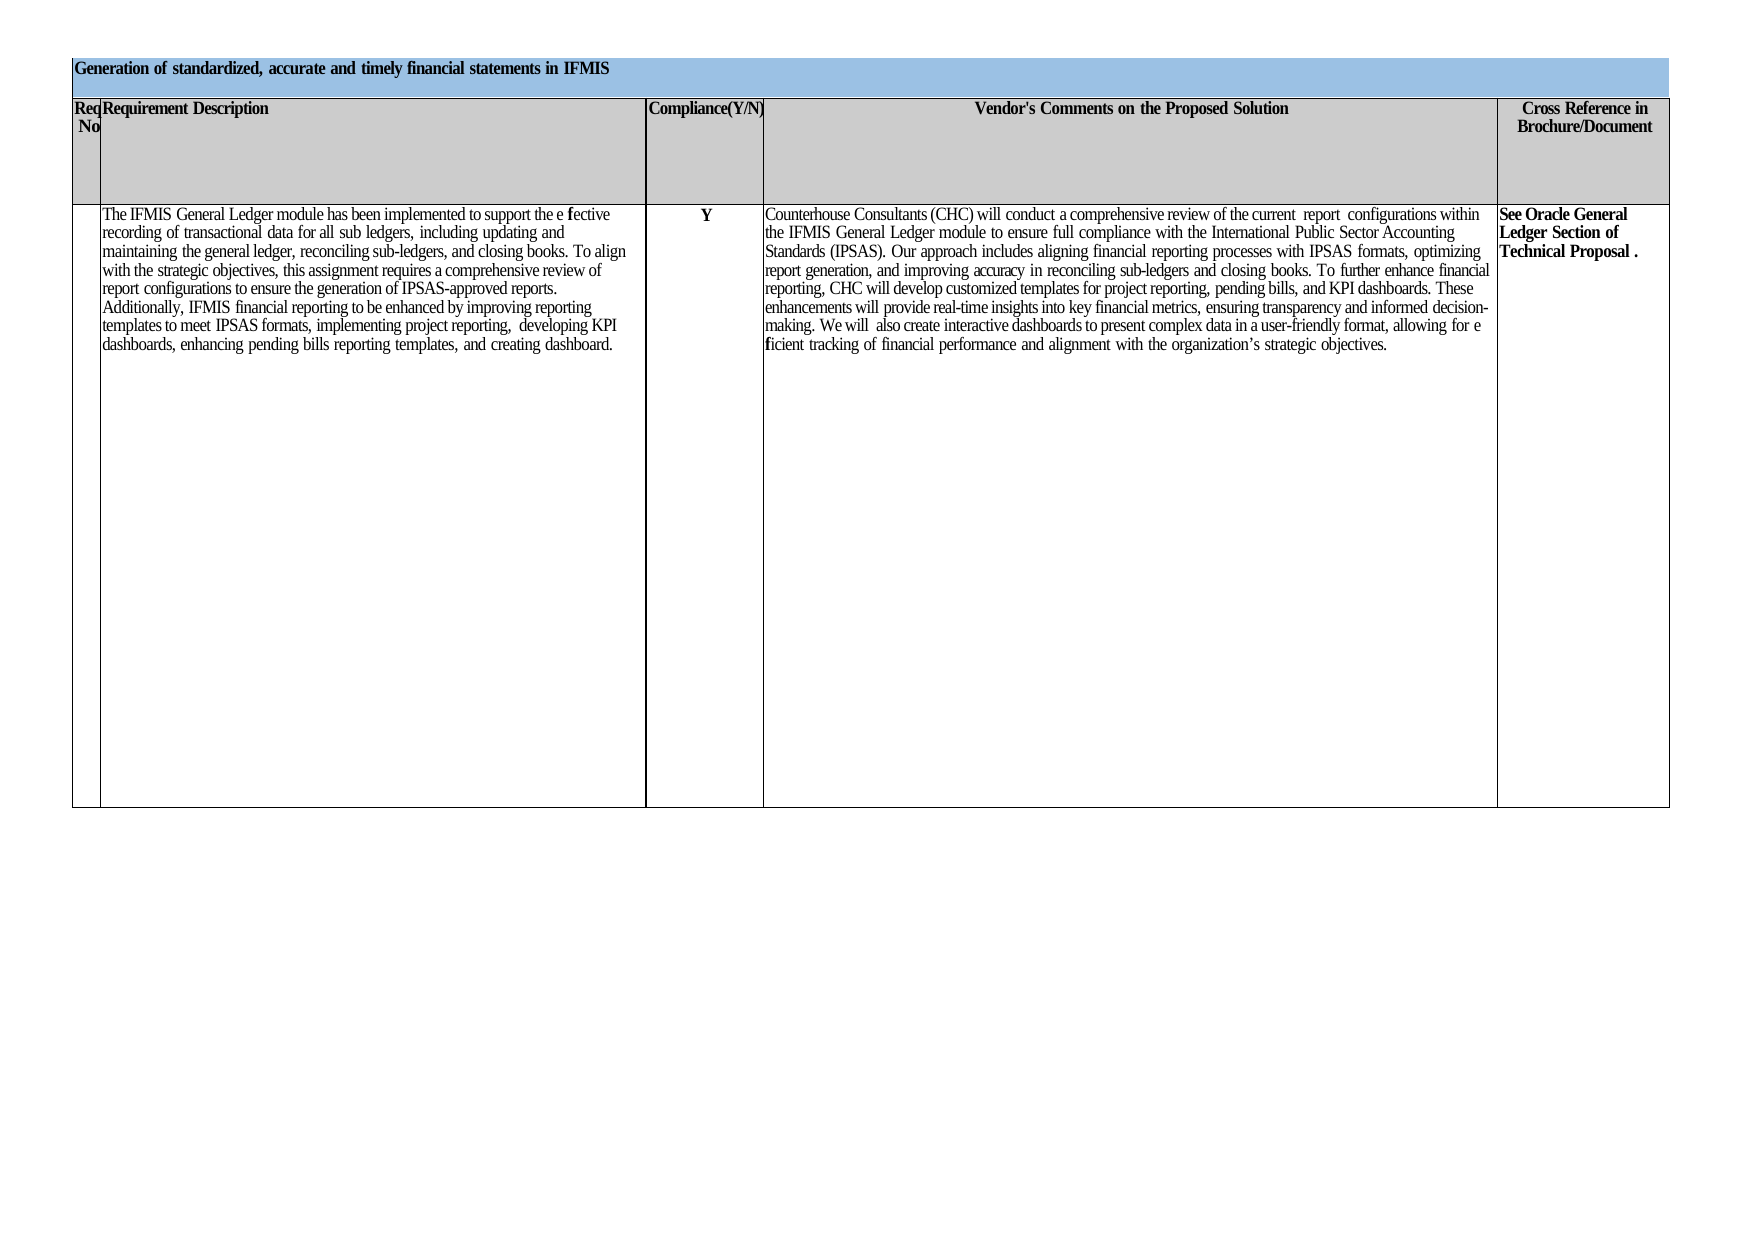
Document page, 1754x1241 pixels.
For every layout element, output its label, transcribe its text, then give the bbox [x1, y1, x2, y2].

table_cell Compliance(Y/N) [647, 99, 763, 204]
table_cell Requirement Description [101, 99, 645, 204]
table_cell See Oracle General Ledger Section of Technical Proposal . [1498, 205, 1669, 807]
table_cell Req No [73, 99, 100, 204]
table_cell Vendor's Comments on the Proposed Solution [764, 99, 1497, 204]
table_cell Cross Reference in Brochure/Document [1498, 99, 1669, 204]
table_cell The IFMIS General Ledger module has been implemented to support the e fective recording of transactional data for all sub ledgers, including updating and maintaining the general ledger, reconciling sub-ledgers, and closing books. To align with the strategic objectives, this assignment requires a comprehensive review of report configurations to ensure the generation of IPSAS-approved reports. Additionally, IFMIS financial reporting to be enhanced by improving reporting templates to meet IPSAS formats, implementing project reporting, developing KPI dashboards, enhancing pending bills reporting templates, and creating dashboard. [101, 205, 645, 807]
table_header Generation of standardized, accurate and timely financial statements in IFMIS [73, 58, 1669, 97]
table_cell Counterhouse Consultants (CHC) will conduct a comprehensive review of the current report configurations within the IFMIS General Ledger module to ensure full compliance with the International Public Sector Accounting Standards (IPSAS). Our approach includes aligning financial reporting processes with IPSAS formats, optimizing report generation, and improving accuracy in reconciling sub-ledgers and closing books. To further enhance financial reporting, CHC will develop customized templates for project reporting, pending bills, and KPI dashboards. These enhancements will provide real-time insights into key financial metrics, ensuring transparency and informed decision-making. We will also create interactive dashboards to present complex data in a user-friendly format, allowing for e ficient tracking of financial performance and alignment with the organization’s strategic objectives. [764, 205, 1497, 807]
table_cell [73, 205, 100, 807]
table_cell Y [647, 205, 763, 807]
